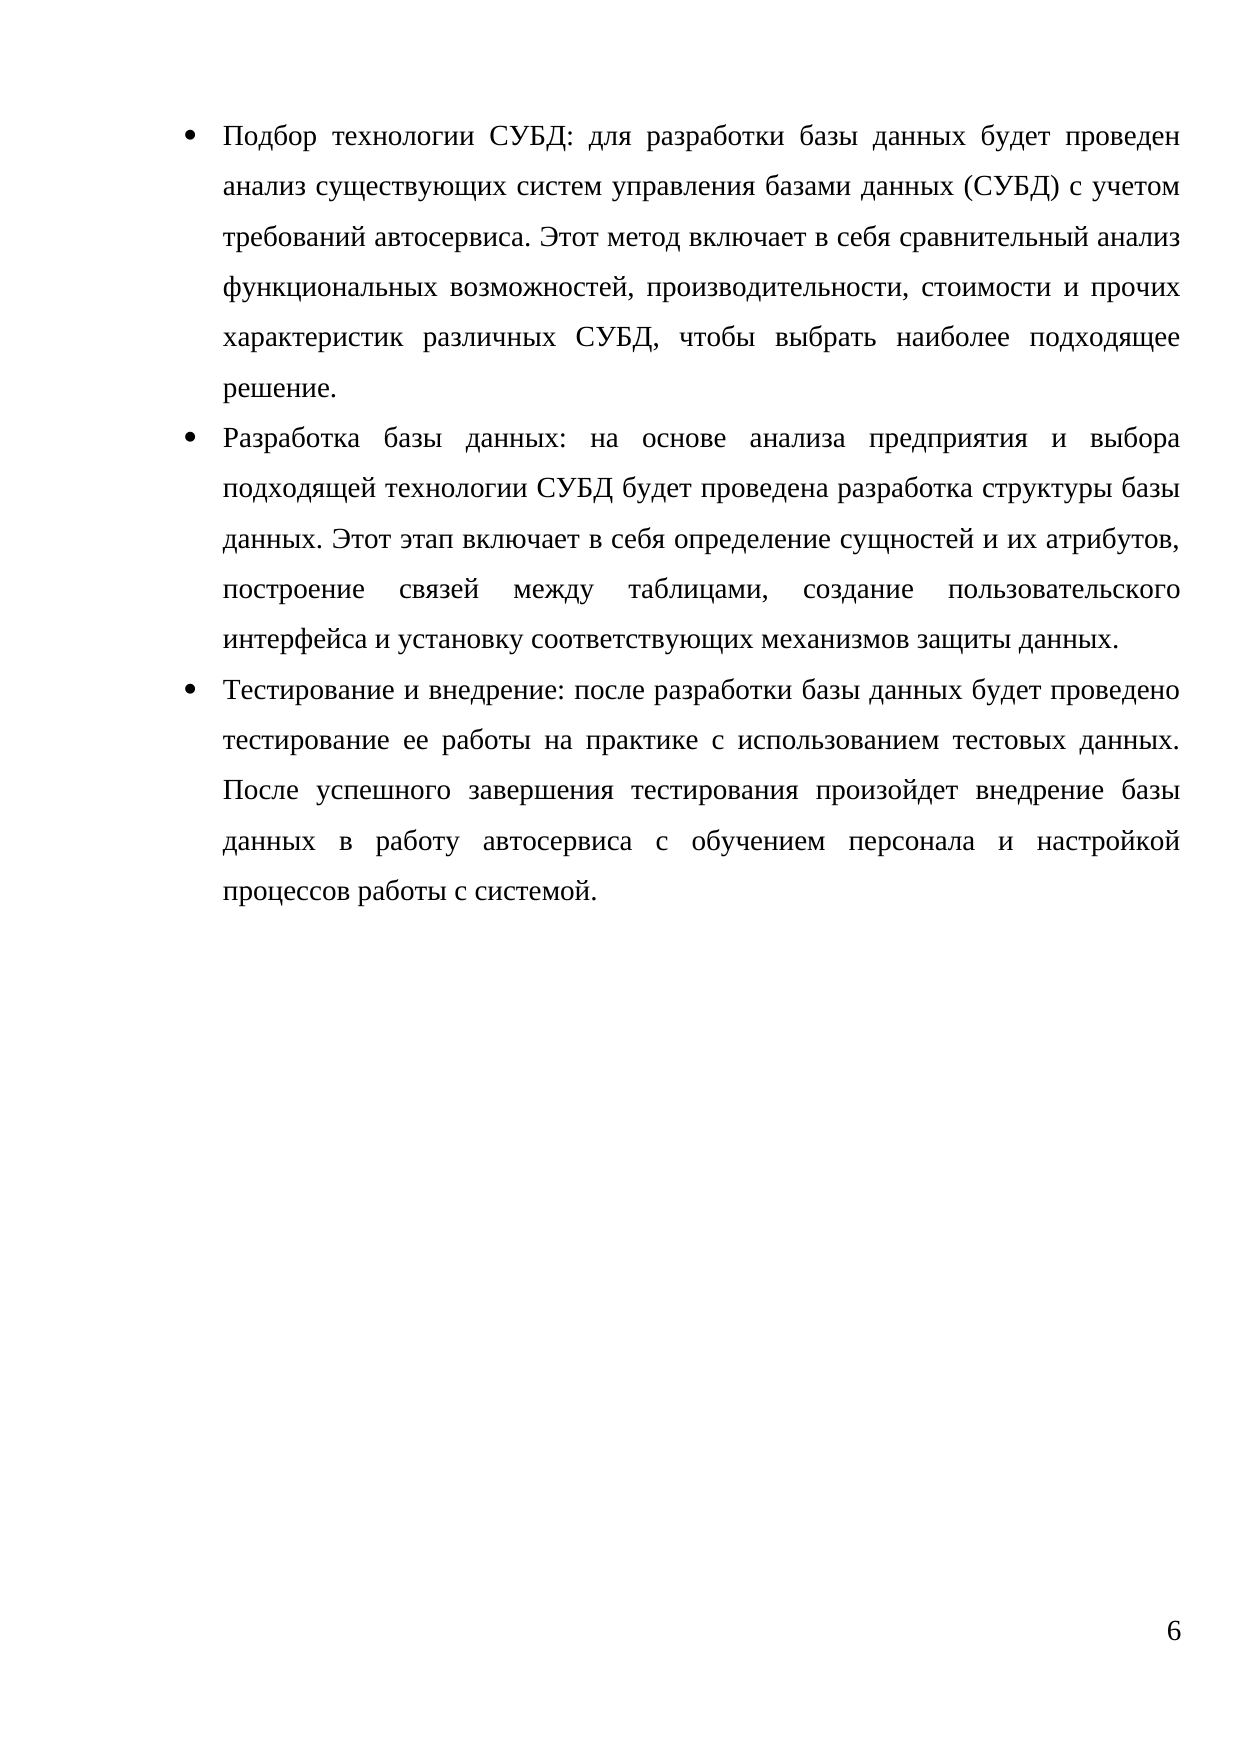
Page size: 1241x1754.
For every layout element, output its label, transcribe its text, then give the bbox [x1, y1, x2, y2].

list Тестирование и внедрение: после разработки базы данных будет проведено тестирование ее работы на практике с использованием тестовых данных. После успешного завершения тестирования произойдет внедрение базы данных в работу автосервиса с обучением персонала и настройкой процессов работы с системой. [185, 672, 1181, 907]
list Подбор технологии СУБД: для разработки базы данных будет проведен анализ существующих систем управления базами данных (СУБД) с учетом требований автосервиса. Этот метод включает в себя сравнительный анализ функциональных возможностей, производительности, стоимости и прочих характеристик различных СУБД, чтобы выбрать наиболее подходящее решение. [185, 118, 1181, 403]
list Разработка базы данных: на основе анализа предприятия и выбора подходящей технологии СУБД будет проведена разработка структуры базы данных. Этот этап включает в себя определение сущностей и их атрибутов, построение связей между таблицами, создание пользовательского интерфейса и установку соответствующих механизмов защиты данных. [185, 420, 1181, 655]
